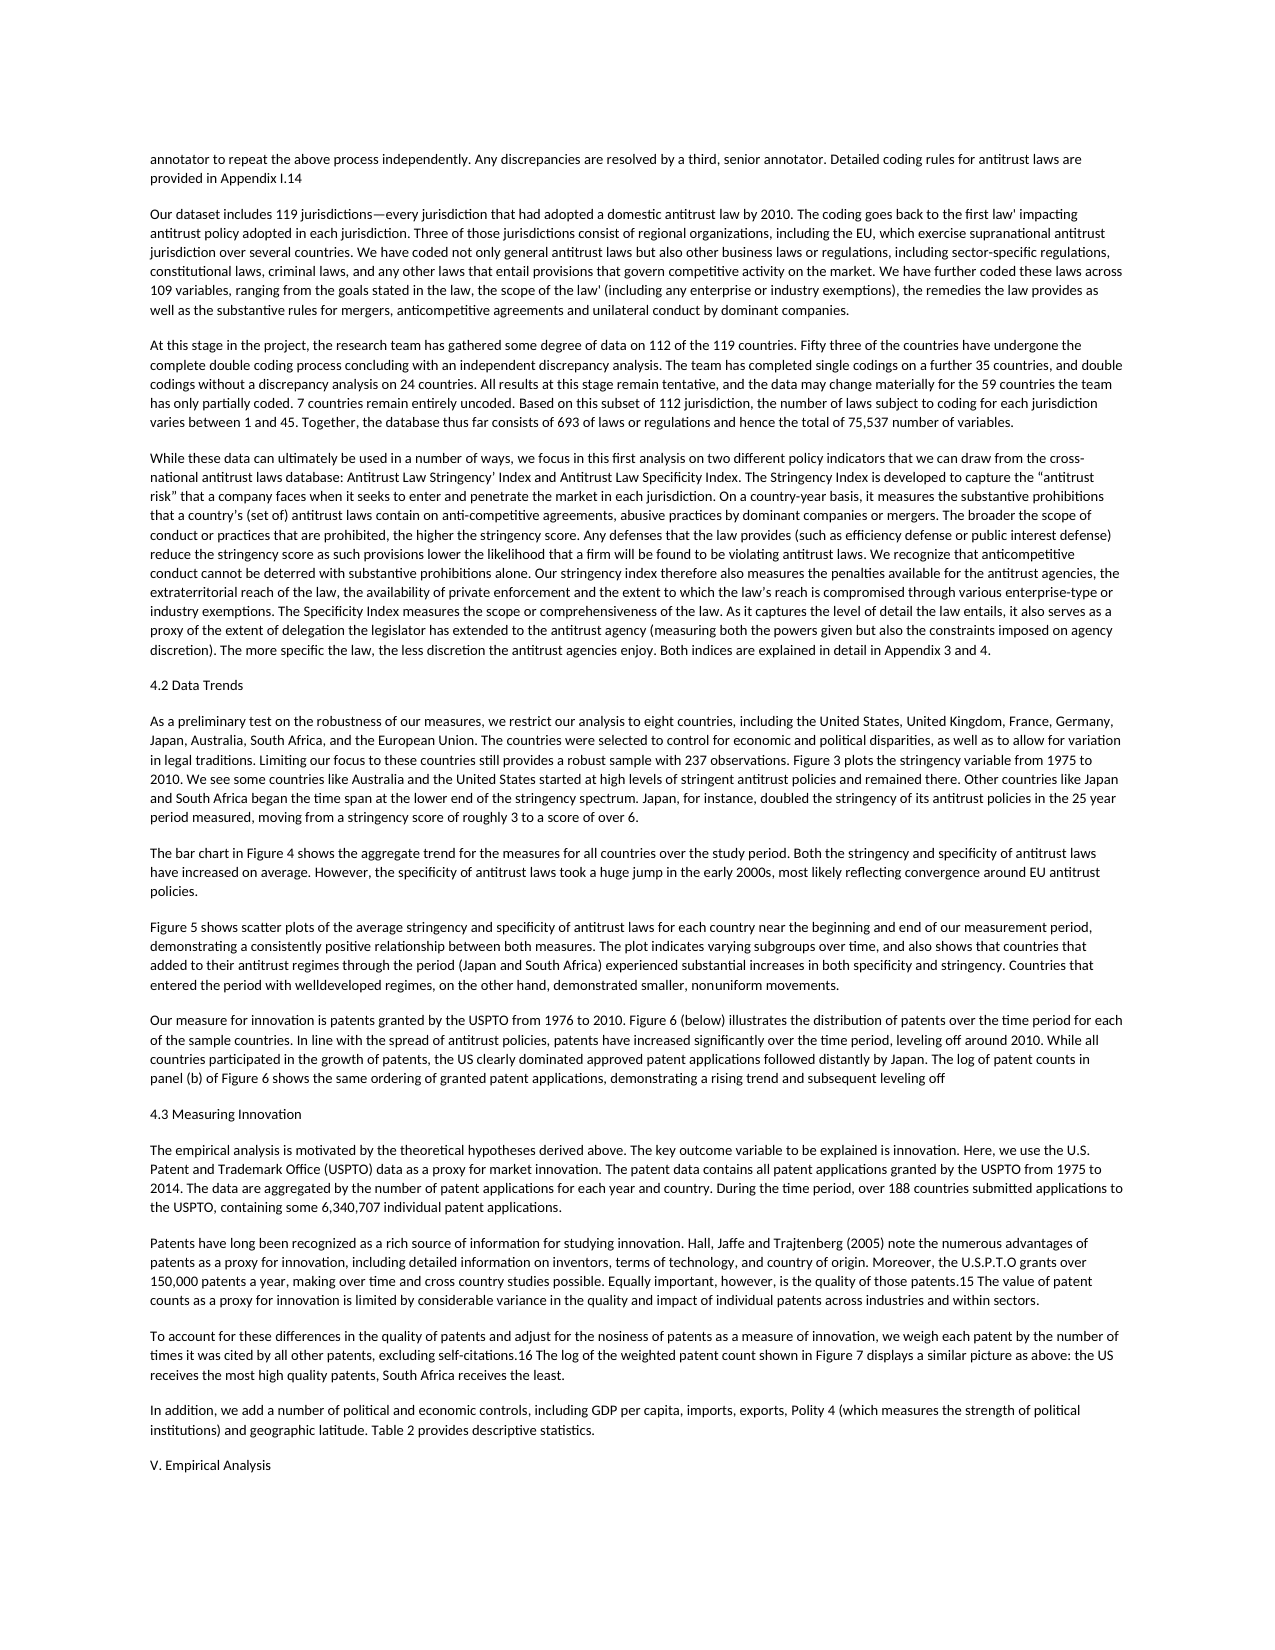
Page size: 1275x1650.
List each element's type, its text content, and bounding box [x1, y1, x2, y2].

text 4.2 Data Trends [150, 677, 1125, 694]
text 4.3 Measuring Innovation [150, 1105, 1125, 1123]
text To account for these differences in the quality of patents and adjust for the nosiness of patents as a measure of innovation, we weigh each patent by the number of times it was cited by all other patents, excluding self-citations.16 The log of the weighted patent count shown in Figure 7 displays a similar picture as above: the US receives the most high quality patents, South Africa receives the least. [150, 1327, 1125, 1384]
text As a preliminary test on the robustness of our measures, we restrict our analysis to eight countries, including the United States, United Kingdom, France, Germany, Japan, Australia, South Africa, and the European Union. The countries were selected to control for economic and political disparities, as well as to allow for variation in legal traditions. Limiting our focus to these countries still provides a robust sample with 237 observations. Figure 3 plots the stringency variable from 1975 to 2010. We see some countries like Australia and the United States started at high levels of stringent antitrust policies and remained there. Other countries like Japan and South Africa began the time span at the lower end of the stringency spectrum. Japan, for instance, doubled the stringency of its antitrust policies in the 25 year period measured, moving from a stringency score of roughly 3 to a score of over 6. [150, 712, 1125, 826]
text The empirical analysis is motivated by the theoretical hypotheses derived above. The key outcome variable to be explained is innovation. Here, we use the U.S. Patent and Trademark Office (USPTO) data as a proxy for market innovation. The patent data contains all patent applications granted by the USPTO from 1975 to 2014. The data are aggregated by the number of patent applications for each year and country. During the time period, over 188 countries submitted applications to the USPTO, containing some 6,340,707 individual patent applications. [150, 1141, 1125, 1216]
text Our dataset includes 119 jurisdictions—every jurisdiction that had adopted a domestic antitrust law by 2010. The coding goes back to the first law' impacting antitrust policy adopted in each jurisdiction. Three of those jurisdictions consist of regional organizations, including the EU, which exercise supranational antitrust jurisdiction over several countries. We have coded not only general antitrust laws but also other business laws or regulations, including sector-specific regulations, constitutional laws, criminal laws, and any other laws that entail provisions that govern competitive activity on the market. We have further coded these laws across 109 variables, ranging from the goals stated in the law, the scope of the law' (including any enterprise or industry exemptions), the remedies the law provides as well as the substantive rules for mergers, anticompetitive agreements and unilateral conduct by dominant companies. [150, 205, 1125, 319]
text At this stage in the project, the research team has gathered some degree of data on 112 of the 119 countries. Fifty three of the countries have undergone the complete double coding process concluding with an independent discrepancy analysis. The team has completed single codings on a further 35 countries, and double codings without a discrepancy analysis on 24 countries. All results at this stage remain tentative, and the data may change materially for the 59 countries the team has only partially coded. 7 countries remain entirely uncoded. Based on this subset of 112 jurisdiction, the number of laws subject to coding for each jurisdiction varies between 1 and 45. Together, the database thus far consists of 693 of laws or regulations and hence the total of 75,537 number of variables. [150, 337, 1125, 431]
text While these data can ultimately be used in a number of ways, we focus in this first analysis on two different policy indicators that we can draw from the cross-national antitrust laws database: Antitrust Law Stringency’ Index and Antitrust Law Specificity Index. The Stringency Index is developed to capture the “antitrust risk” that a company faces when it seeks to enter and penetrate the market in each jurisdiction. On a country-year basis, it measures the substantive prohibitions that a country’s (set of) antitrust laws contain on anti-competitive agreements, abusive practices by dominant companies or mergers. The broader the scope of conduct or practices that are prohibited, the higher the stringency score. Any defenses that the law provides (such as efficiency defense or public interest defense) reduce the stringency score as such provisions lower the likelihood that a firm will be found to be violating antitrust laws. We recognize that anticompetitive conduct cannot be deterred with substantive prohibitions alone. Our stringency index therefore also measures the penalties available for the antitrust agencies, the extraterritorial reach of the law, the availability of private enforcement and the extent to which the law’s reach is compromised through various enterprise-type or industry exemptions. The Specificity Index measures the scope or comprehensiveness of the law. As it captures the level of detail the law entails, it also serves as a proxy of the extent of delegation the legislator has extended to the antitrust agency (measuring both the powers given but also the constraints imposed on agency discretion). The more specific the law, the less discretion the antitrust agencies enjoy. Both indices are explained in detail in Appendix 3 and 4. [150, 449, 1125, 659]
text Figure 5 shows scatter plots of the average stringency and specificity of antitrust laws for each country near the beginning and end of our measurement period, demonstrating a consistently positive relationship between both measures. The plot indicates varying subgroups over time, and also shows that countries that added to their antitrust regimes through the period (Japan and South Africa) experienced substantial increases in both specificity and stringency. Countries that entered the period with well­developed regimes, on the other hand, demonstrated smaller, non­uniform movements. [150, 918, 1125, 994]
text Our measure for innovation is patents granted by the USPTO from 1976 to 2010. Figure 6 (below) illustrates the distribution of patents over the time period for each of the sample countries. In line with the spread of antitrust policies, patents have increased significantly over the time period, leveling off around 2010. While all countries participated in the growth of patents, the US clearly dominated approved patent applications followed distantly by Japan. The log of patent counts in panel (b) of Figure 6 shows the same ordering of granted patent applications, demonstrating a rising trend and subsequent leveling off [150, 1012, 1125, 1087]
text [150, 150, 1125, 187]
text The bar chart in Figure 4 shows the aggregate trend for the measures for all countries over the study period. Both the stringency and specificity of antitrust laws have increased on average. However, the specificity of antitrust laws took a huge jump in the early 2000s, most likely reflecting convergence around EU antitrust policies. [150, 844, 1125, 900]
text V. Empirical Analysis [150, 1457, 1125, 1474]
text Patents have long been recognized as a rich source of information for studying innovation. Hall, Jaffe and Trajtenberg (2005) note the numerous advantages of patents as a proxy for innovation, including detailed information on inventors, terms of technology, and country of origin. Moreover, the U.S.P.T.O grants over 150,000 patents a year, making over time and cross country studies possible. Equally important, however, is the quality of those patents.15 The value of patent counts as a proxy for innovation is limited by considerable variance in the quality and impact of individual patents across industries and within sectors. [150, 1234, 1125, 1309]
text In addition, we add a number of political and economic controls, including GDP per capita, imports, exports, Polity 4 (which measures the strength of political institutions) and geographic latitude. Table 2 provides descriptive statistics. [150, 1402, 1125, 1439]
